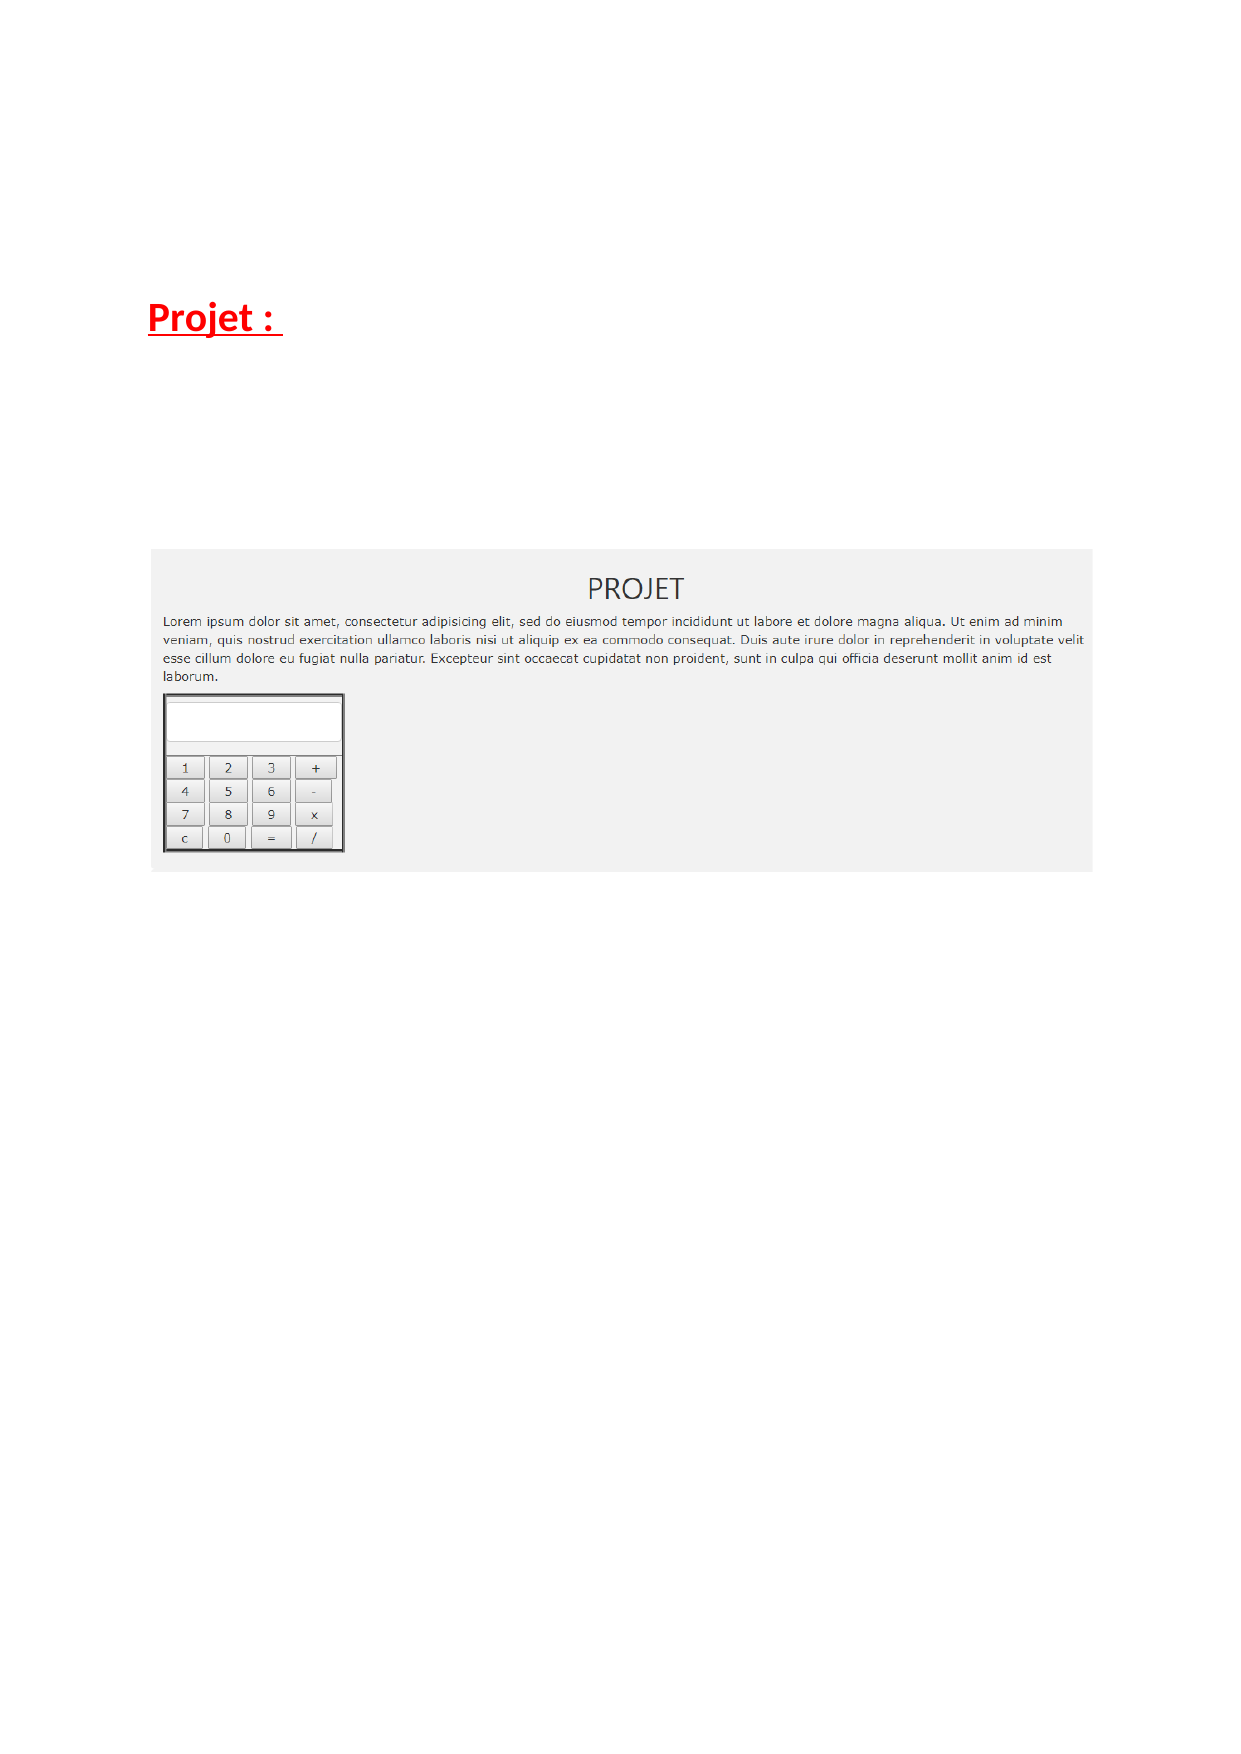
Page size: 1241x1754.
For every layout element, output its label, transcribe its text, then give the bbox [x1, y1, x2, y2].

picture [147, 549, 1093, 872]
text Projet : [148, 291, 1093, 342]
